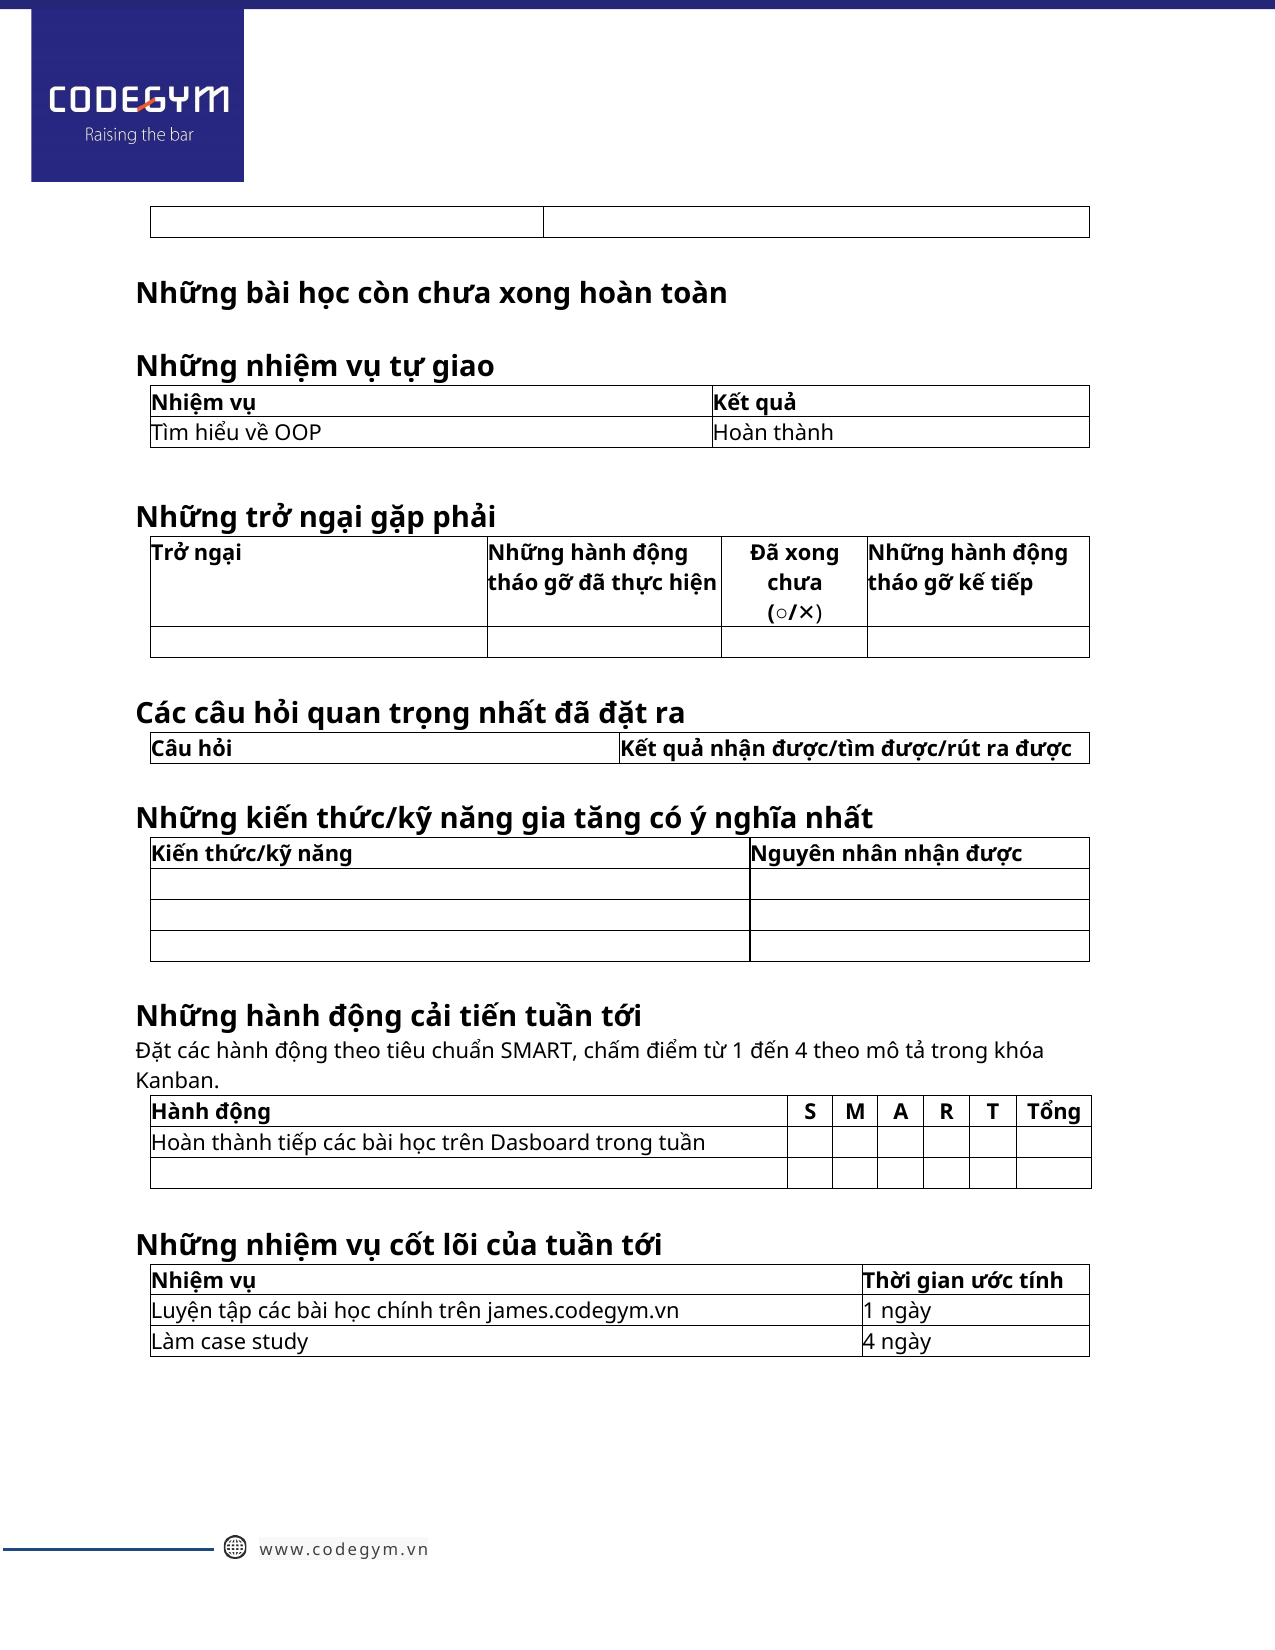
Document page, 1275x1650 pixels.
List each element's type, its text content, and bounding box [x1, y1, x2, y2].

table_cell [924, 1158, 969, 1187]
table_cell Tìm hiểu về OOP [151, 417, 712, 447]
table_header Hành động [151, 1096, 787, 1126]
table_cell Hoàn thành tiếp các bài học trên Dasboard trong tuần [151, 1127, 787, 1157]
picture [31, 10, 244, 182]
text Các câu hỏi quan trọng nhất đã đặt ra [135, 692, 1125, 732]
table_cell [544, 207, 1089, 237]
table_cell [751, 869, 1089, 899]
picture [223, 1535, 247, 1559]
table_header Nhiệm vụ [151, 386, 712, 416]
table_header Thời gian ước tính [863, 1265, 1089, 1294]
table_cell [924, 1127, 969, 1157]
table_cell [751, 900, 1089, 930]
table_cell [151, 931, 749, 961]
table_cell [878, 1127, 923, 1157]
table_cell [788, 1158, 832, 1187]
table_cell Luyện tập các bài học chính trên james.codegym.vn [151, 1295, 862, 1325]
table_header R [924, 1096, 969, 1126]
table_cell Làm case study [151, 1326, 862, 1356]
table_header S [788, 1096, 832, 1126]
text Những hành động cải tiến tuần tới [135, 996, 1125, 1035]
table_cell [488, 627, 721, 657]
table_cell [151, 1158, 787, 1187]
table_header M [833, 1096, 877, 1126]
table_cell [970, 1127, 1016, 1157]
table_header Câu hỏi [151, 733, 619, 763]
table_cell [1017, 1158, 1091, 1187]
table_cell [833, 1127, 877, 1157]
table_header Kết quả [713, 386, 1089, 416]
table_cell [833, 1158, 877, 1187]
table_header T [970, 1096, 1016, 1126]
table_cell [868, 627, 1089, 657]
table_header Nguyên nhân nhận được [751, 838, 1089, 868]
table_cell 1 ngày [863, 1295, 1089, 1325]
table_cell [722, 627, 867, 657]
table_cell [151, 900, 749, 930]
table_cell [878, 1158, 923, 1187]
text Những bài học còn chưa xong hoàn toàn [135, 272, 1125, 312]
table_header Tổng [1017, 1096, 1091, 1126]
table_header Kết quả nhận được/tìm được/rút ra được [620, 733, 1089, 763]
table_cell [151, 869, 749, 899]
text Những kiến thức/kỹ năng gia tăng có ý nghĩa nhất [135, 798, 1125, 837]
table_header Đã xong chưa (○/✕) [722, 537, 867, 626]
table_header Kiến thức/kỹ năng [151, 838, 749, 868]
table_cell [970, 1158, 1016, 1187]
table_cell [788, 1127, 832, 1157]
table_cell [1017, 1127, 1091, 1157]
table_cell 4 ngày [863, 1326, 1089, 1356]
text Những nhiệm vụ tự giao [135, 346, 1125, 385]
table_header Trở ngại [151, 537, 487, 626]
text Những nhiệm vụ cốt lõi của tuần tới [135, 1224, 1125, 1263]
table_cell Hoàn thành [713, 417, 1089, 447]
text Đặt các hành động theo tiêu chuẩn SMART, chấm điểm từ 1 đến 4 theo mô tả trong khóa Kanban. [135, 1035, 1125, 1095]
table_cell [751, 931, 1089, 961]
table_cell [151, 207, 543, 237]
table_header Những hành động tháo gỡ kế tiếp [868, 537, 1089, 626]
table_header A [878, 1096, 923, 1126]
table_header Những hành động tháo gỡ đã thực hiện [488, 537, 721, 626]
text Những trở ngại gặp phải [135, 496, 1125, 536]
table_cell [151, 627, 487, 657]
table_header Nhiệm vụ [151, 1265, 862, 1294]
